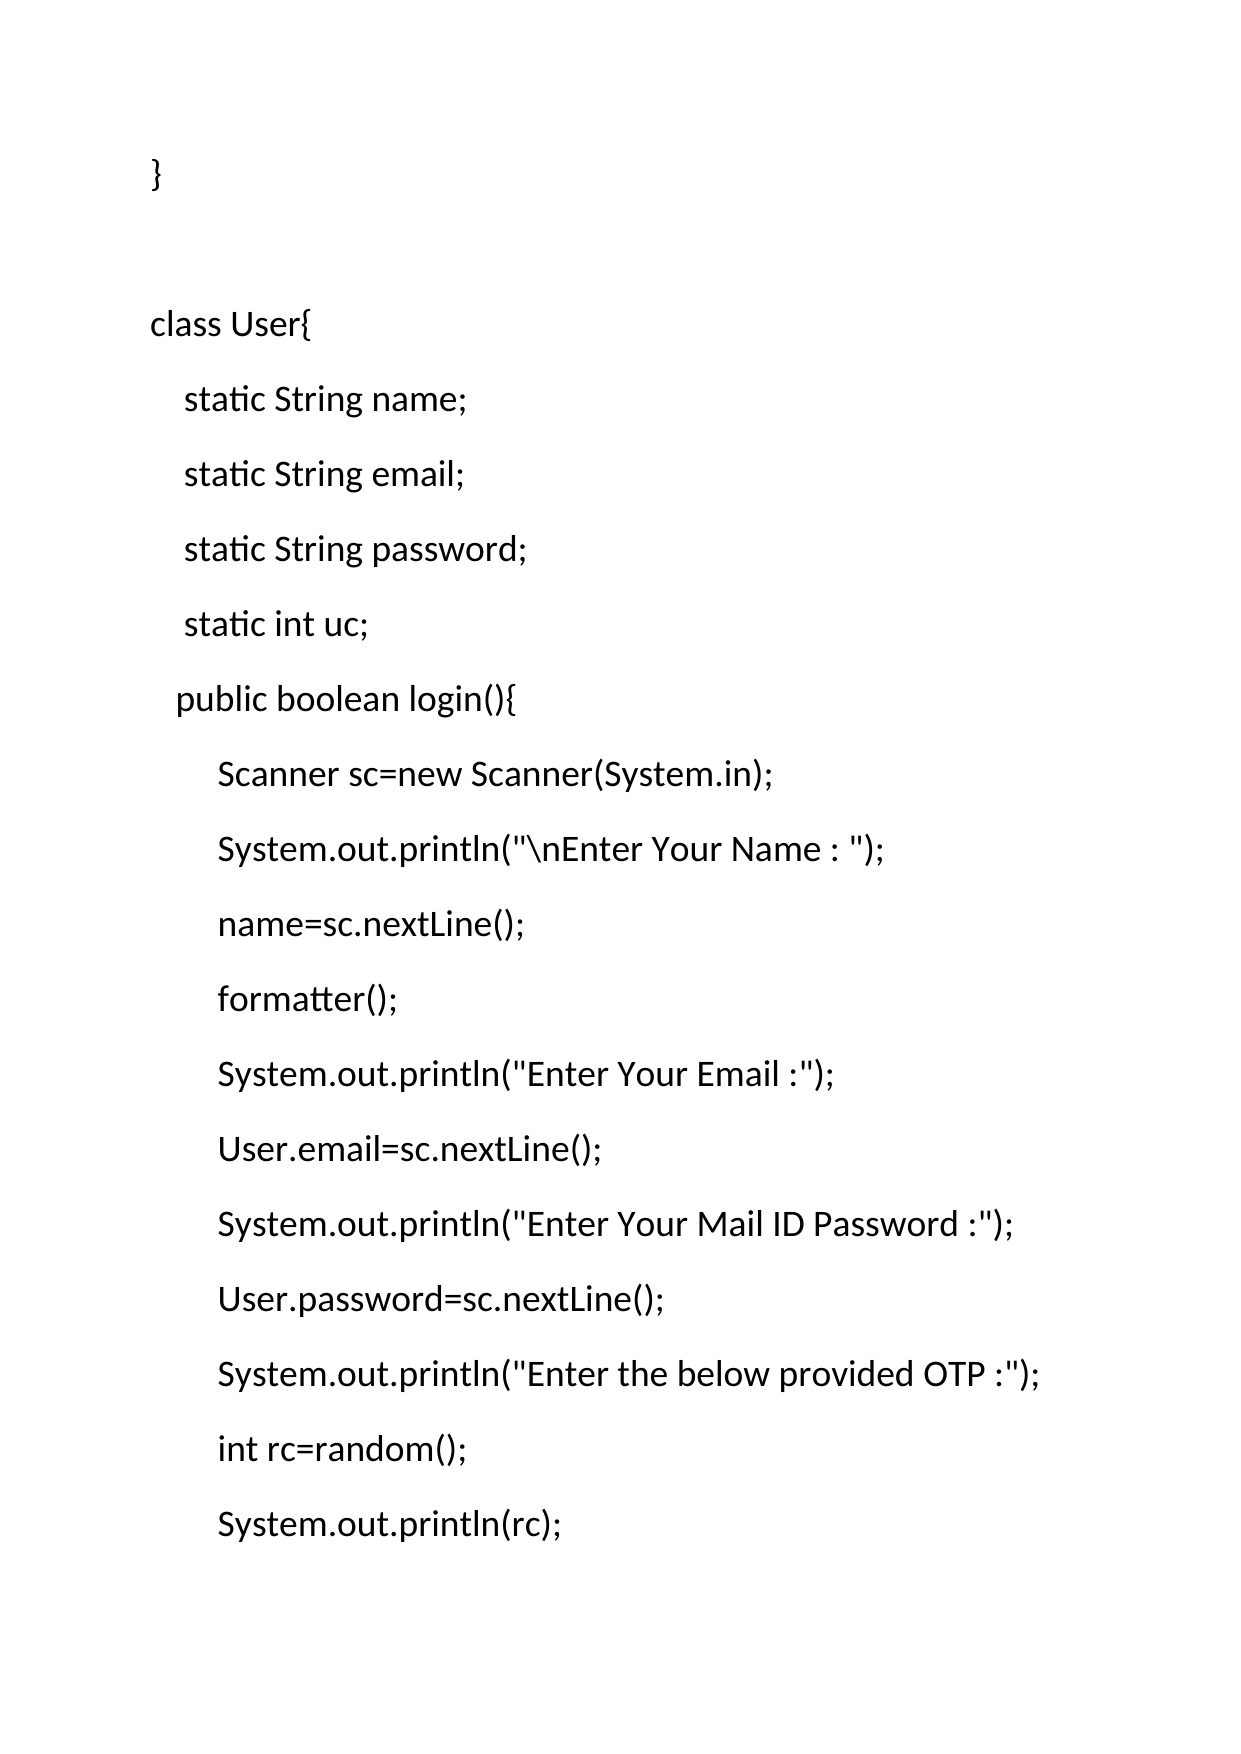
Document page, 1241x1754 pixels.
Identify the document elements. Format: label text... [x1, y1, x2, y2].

text User.email=sc.nextLine(); [150, 1125, 1090, 1171]
text System.out.println("Enter the below provided OTP :"); [150, 1350, 1090, 1396]
text System.out.println(rc); [150, 1500, 1090, 1546]
text static String email; [150, 450, 1090, 496]
text User.password=sc.nextLine(); [150, 1275, 1090, 1321]
text int rc=random(); [150, 1425, 1090, 1471]
text name=sc.nextLine(); [150, 900, 1090, 946]
text Scanner sc=new Scanner(System.in); [150, 750, 1090, 796]
text } [150, 150, 1090, 196]
text System.out.println("Enter Your Mail ID Password :"); [150, 1200, 1090, 1246]
text static String password; [150, 525, 1090, 571]
text static int uc; [150, 600, 1090, 646]
text public boolean login(){ [150, 675, 1090, 721]
text formatter(); [150, 975, 1090, 1021]
text System.out.println("\nEnter Your Name : "); [150, 825, 1090, 871]
text class User{ [150, 300, 1090, 346]
text static String name; [150, 375, 1090, 421]
text System.out.println("Enter Your Email :"); [150, 1050, 1090, 1096]
